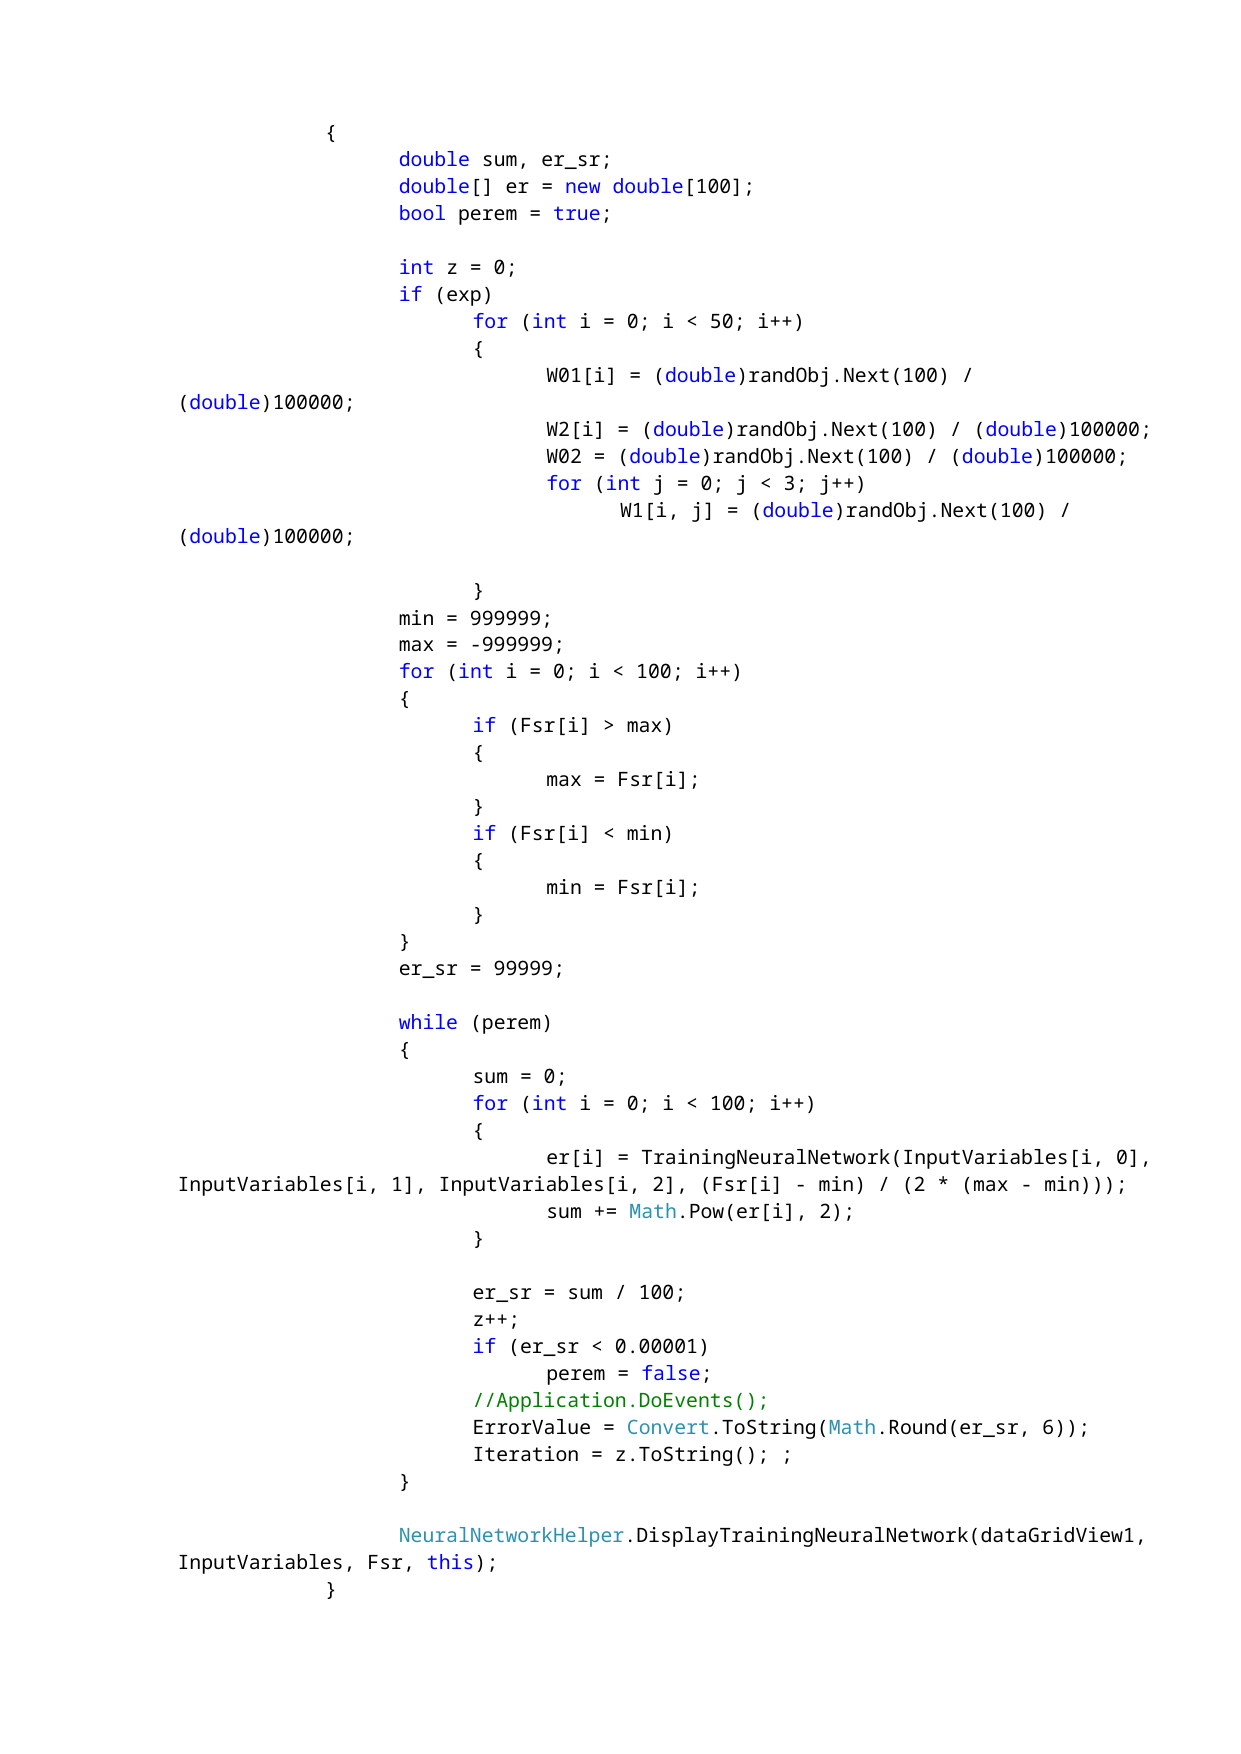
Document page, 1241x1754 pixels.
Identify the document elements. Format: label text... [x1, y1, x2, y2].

text W01[i] = (double)randObj.Next(100) / (double)100000; [177, 361, 1152, 415]
text max = Fsr[i]; [177, 766, 1152, 793]
text Iteration = z.ToString(); ; [177, 1440, 1152, 1467]
text W02 = (double)randObj.Next(100) / (double)100000; [177, 442, 1152, 469]
text W1[i, j] = (double)randObj.Next(100) / (double)100000; [177, 496, 1152, 550]
text er[i] = TrainingNeuralNetwork(InputVariables[i, 0], InputVariables[i, 1], InputVariables[i, 2], (Fsr[i] - min) / (2 * (max - min))); [177, 1143, 1152, 1197]
text } [177, 1575, 1152, 1602]
text min = Fsr[i]; [177, 873, 1152, 901]
text bool perem = true; [177, 199, 1152, 226]
text er_sr = sum / 100; [177, 1278, 1152, 1305]
text } [177, 1467, 1152, 1494]
text if (er_sr < 0.00001) [177, 1332, 1152, 1359]
text min = 999999; [177, 604, 1152, 631]
text { [177, 118, 1152, 145]
text double sum, er_sr; [177, 145, 1152, 172]
text perem = false; [177, 1359, 1152, 1386]
text double[] er = new double[100]; [177, 172, 1152, 199]
text { [177, 685, 1152, 712]
text //Application.DoEvents(); [177, 1386, 1152, 1413]
text { [177, 739, 1152, 766]
text for (int i = 0; i < 100; i++) [177, 658, 1152, 685]
text for (int i = 0; i < 100; i++) [177, 1089, 1152, 1116]
text ErrorValue = Convert.ToString(Math.Round(er_sr, 6)); [177, 1413, 1152, 1440]
text er_sr = 99999; [177, 954, 1152, 981]
text for (int j = 0; j < 3; j++) [177, 469, 1152, 496]
text W2[i] = (double)randObj.Next(100) / (double)100000; [177, 415, 1152, 442]
text if (Fsr[i] > max) [177, 712, 1152, 739]
text NeuralNetworkHelper.DisplayTrainingNeuralNetwork(dataGridView1, InputVariables, Fsr, this); [177, 1521, 1152, 1575]
text if (exp) [177, 280, 1152, 307]
text if (Fsr[i] < min) [177, 819, 1152, 847]
text } [177, 1224, 1152, 1251]
text z++; [177, 1305, 1152, 1332]
text { [177, 1116, 1152, 1143]
text int z = 0; [177, 253, 1152, 280]
text for (int i = 0; i < 50; i++) [177, 307, 1152, 334]
text { [177, 334, 1152, 361]
text } [177, 901, 1152, 927]
text { [177, 847, 1152, 873]
text } [177, 927, 1152, 954]
text max = -999999; [177, 631, 1152, 658]
text { [177, 1035, 1152, 1062]
text sum = 0; [177, 1062, 1152, 1089]
text } [177, 577, 1152, 604]
text sum += Math.Pow(er[i], 2); [177, 1197, 1152, 1224]
text } [177, 793, 1152, 819]
text while (perem) [177, 1008, 1152, 1035]
